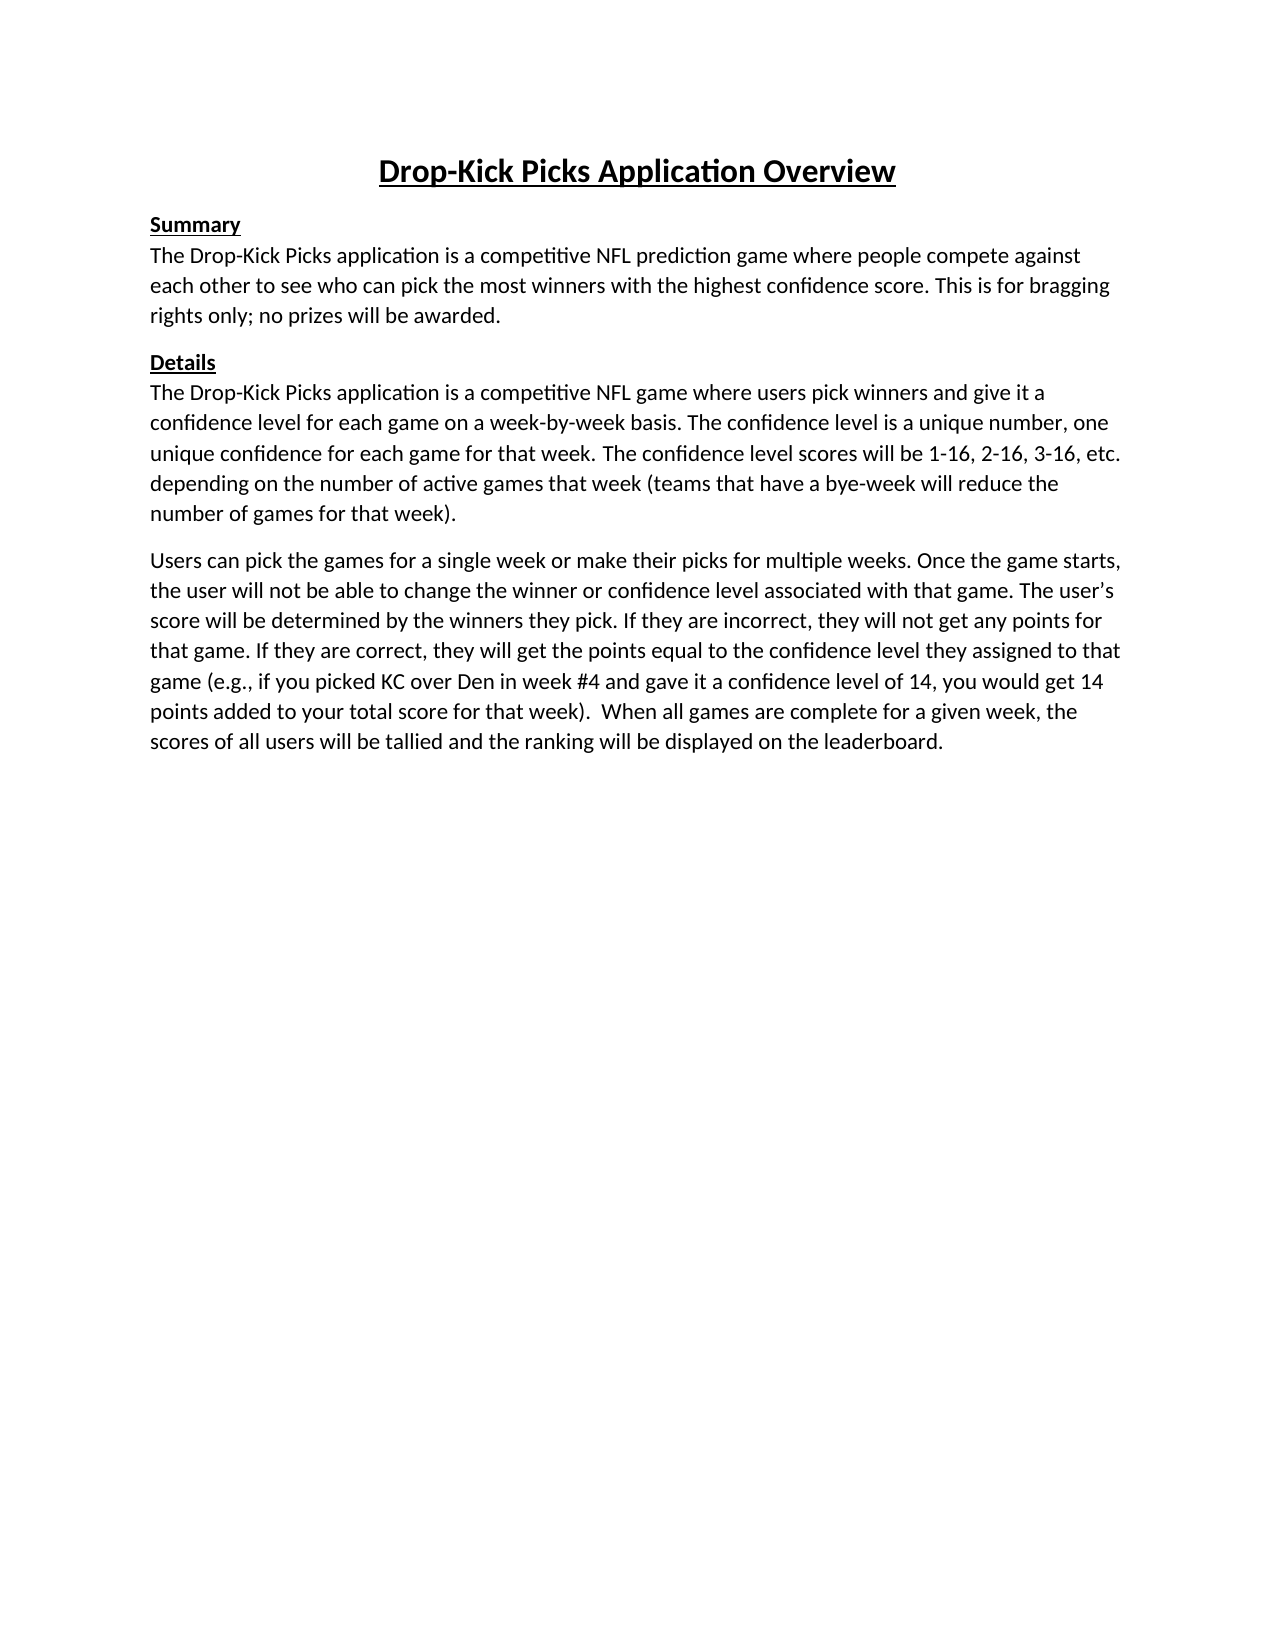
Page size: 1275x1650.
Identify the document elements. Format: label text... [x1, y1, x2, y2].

text Details [150, 348, 1125, 376]
text The Drop-Kick Picks application is a competitive NFL game where users pick winners and give it a confidence level for each game on a week-by-week basis. The confidence level is a unique number, one unique confidence for each game for that week. The confidence level scores will be 1-16, 2-16, 3-16, etc. depending on the number of active games that week (teams that have a bye-week will reduce the number of games for that week). [150, 378, 1125, 527]
text Drop-Kick Picks Application Overview [150, 150, 1125, 191]
text The Drop-Kick Picks application is a competitive NFL prediction game where people compete against each other to see who can pick the most winners with the highest confidence score. This is for bragging rights only; no prizes will be awarded. [150, 241, 1125, 329]
text Users can pick the games for a single week or make their picks for multiple weeks. Once the game starts, the user will not be able to change the winner or confidence level associated with that game. The user’s score will be determined by the winners they pick. If they are incorrect, they will not get any points for that game. If they are correct, they will get the points equal to the confidence level they assigned to that game (e.g., if you picked KC over Den in week #4 and gave it a confidence level of 14, you would get 14 points added to your total score for that week). When all games are complete for a given week, the scores of all users will be tallied and the ranking will be displayed on the leaderboard. [150, 546, 1125, 755]
text Summary [150, 211, 1125, 239]
